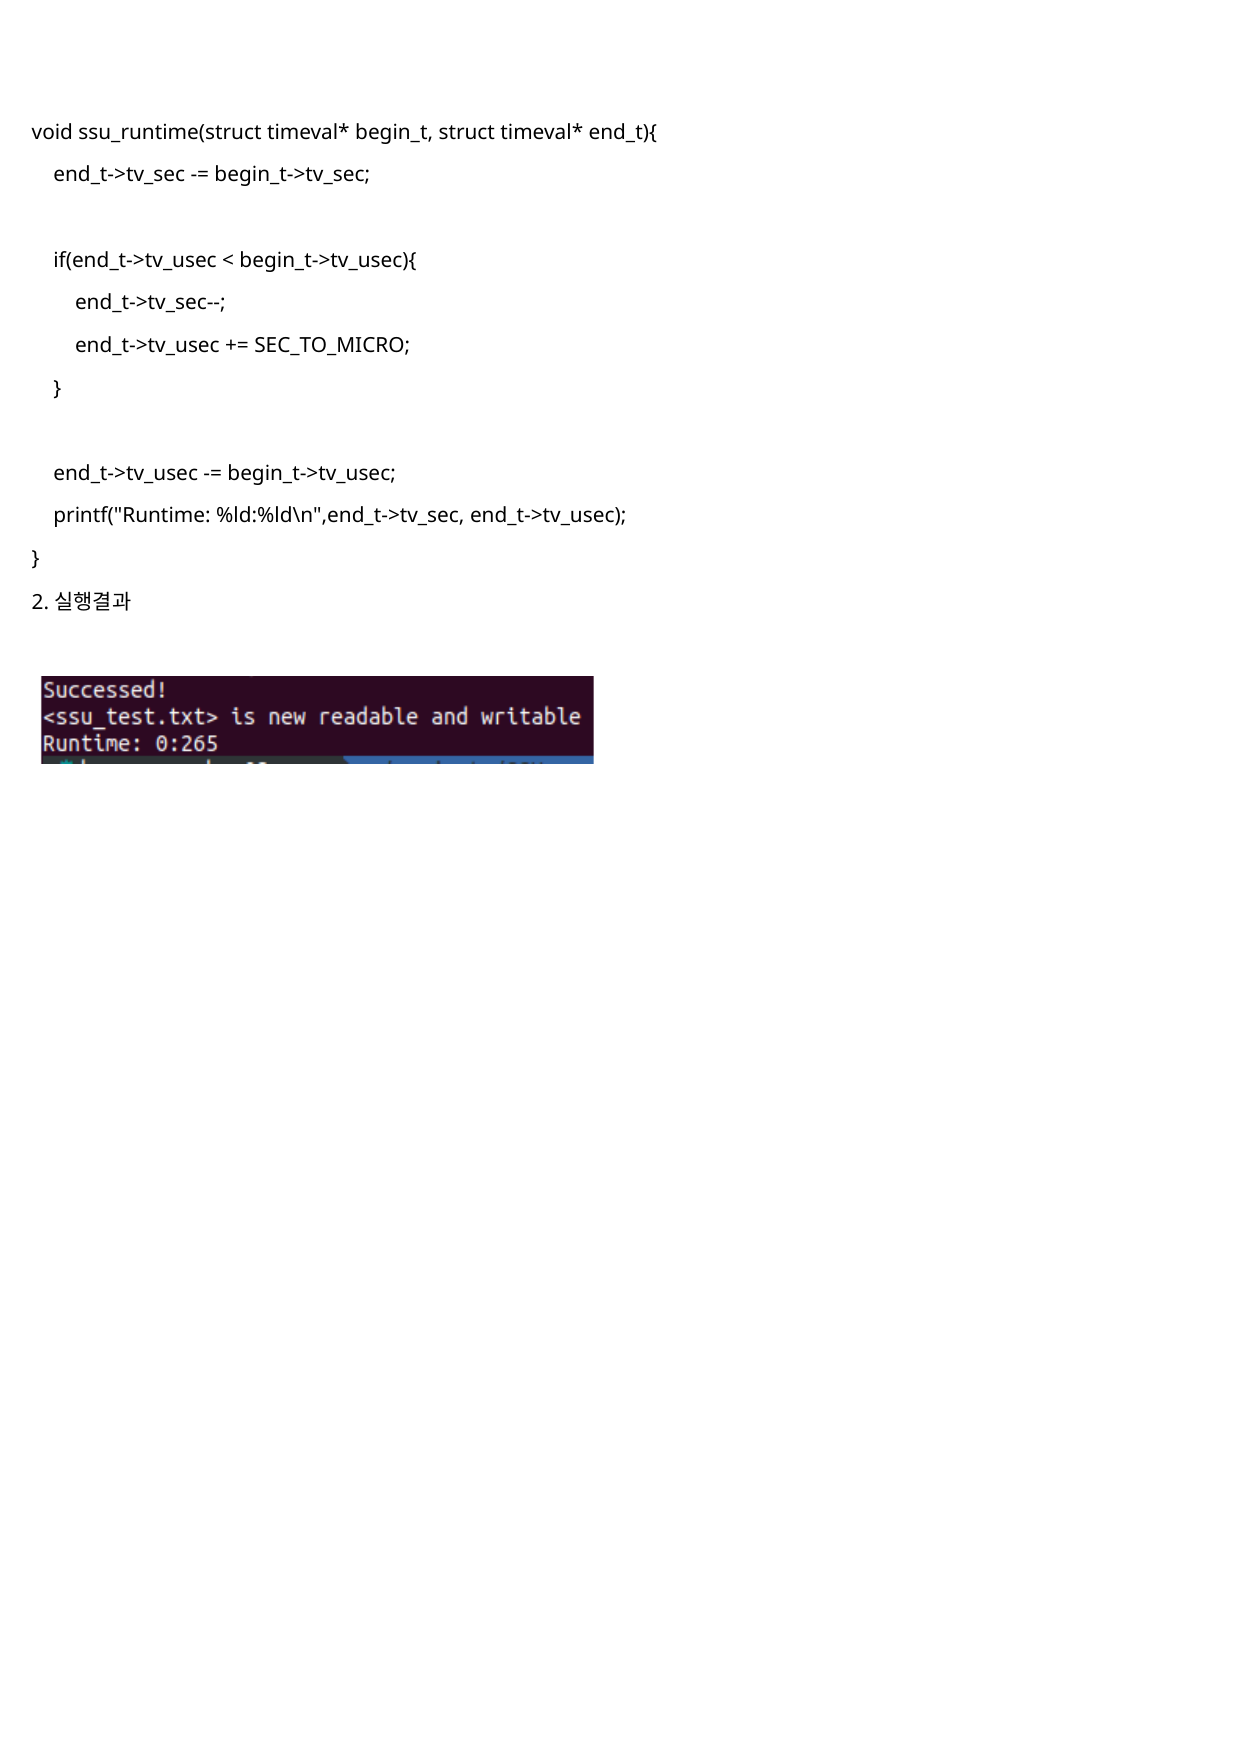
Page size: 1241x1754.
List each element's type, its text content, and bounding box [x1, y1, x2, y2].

text end_t->tv_usec += SEC_TO_MICRO; [31, 330, 1209, 358]
text 2. 실행결과 [31, 586, 1209, 616]
picture [40, 676, 594, 764]
text printf("Runtime: %ld:%ld\n",end_t->tv_sec, end_t->tv_usec); [31, 500, 1209, 529]
text } [31, 543, 1209, 571]
text } [31, 373, 1209, 401]
text end_t->tv_sec--; [31, 287, 1209, 316]
text end_t->tv_usec -= begin_t->tv_usec; [31, 458, 1209, 486]
text void ssu_runtime(struct timeval* begin_t, struct timeval* end_t){ [31, 117, 1209, 145]
text end_t->tv_sec -= begin_t->tv_sec; [31, 159, 1209, 188]
text if(end_t->tv_usec < begin_t->tv_usec){ [31, 245, 1209, 273]
